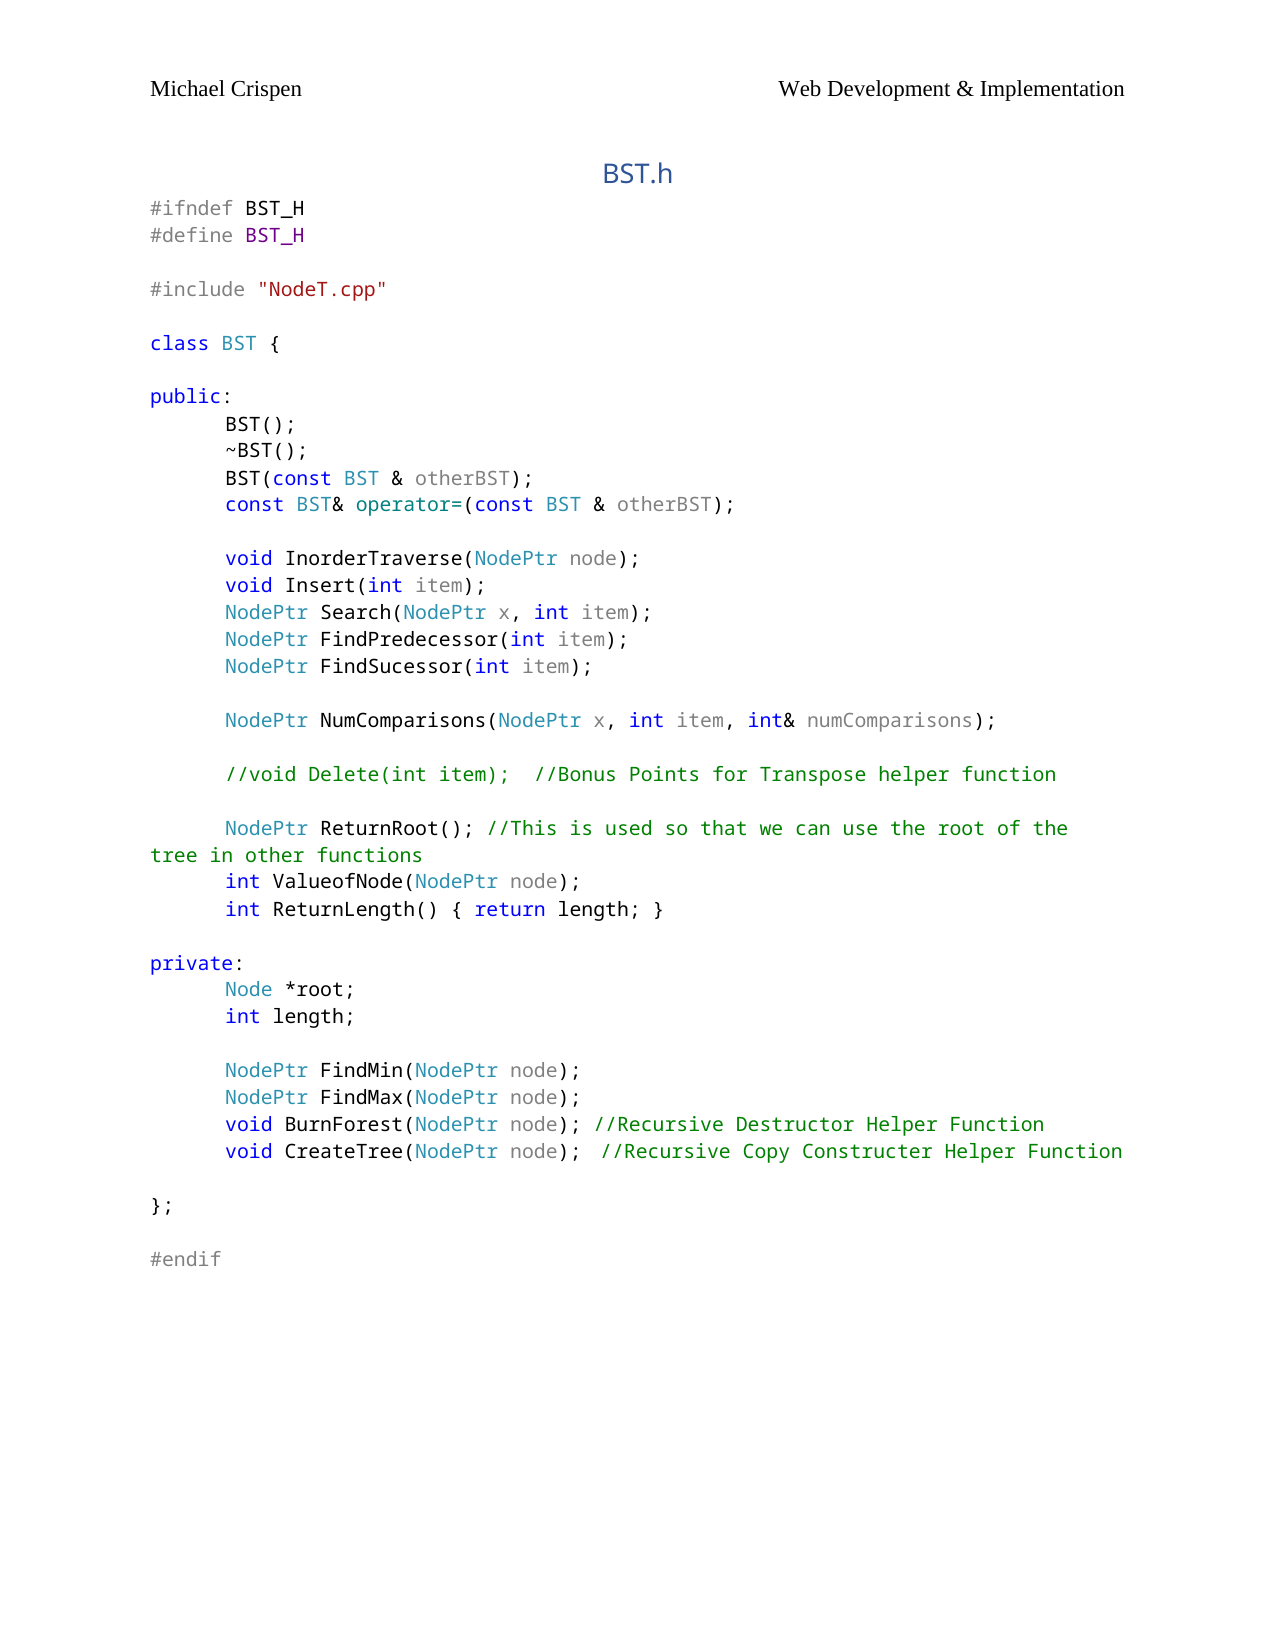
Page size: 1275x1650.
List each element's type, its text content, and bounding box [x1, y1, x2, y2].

text public: [150, 383, 1125, 410]
text int length; [150, 1003, 1125, 1030]
text NodePtr FindMax(NodePtr node); [150, 1084, 1125, 1111]
text void CreateTree(NodePtr node); //Recursive Copy Constructer Helper Function [150, 1138, 1125, 1164]
text void InorderTraverse(NodePtr node); [150, 545, 1125, 572]
text Node *root; [150, 976, 1125, 1003]
text BST(); [150, 410, 1125, 437]
text #include "NodeT.cpp" [150, 275, 1125, 302]
text NodePtr Search(NodePtr x, int item); [150, 599, 1125, 626]
text #define BST_H [150, 221, 1125, 248]
text NodePtr NumComparisons(NodePtr x, int item, int& numComparisons); [150, 707, 1125, 733]
text BST(const BST & otherBST); [150, 464, 1125, 491]
text class BST { [150, 329, 1125, 356]
text }; [150, 1192, 1125, 1218]
text #ifndef BST_H [150, 194, 1125, 221]
text NodePtr FindPredecessor(int item); [150, 626, 1125, 653]
subtitle BST.h [150, 154, 1125, 191]
text NodePtr FindSucessor(int item); [150, 653, 1125, 679]
text private: [150, 949, 1125, 976]
text NodePtr FindMin(NodePtr node); [150, 1057, 1125, 1084]
text #endif [150, 1246, 1125, 1272]
text void BurnForest(NodePtr node); //Recursive Destructor Helper Function [150, 1111, 1125, 1138]
text //void Delete(int item); //Bonus Points for Transpose helper function [150, 761, 1125, 787]
text NodePtr ReturnRoot(); //This is used so that we can use the root of the tree in other functions [150, 814, 1125, 868]
text int ReturnLength() { return length; } [150, 895, 1125, 922]
text ~BST(); [150, 437, 1125, 464]
text void Insert(int item); [150, 572, 1125, 599]
text int ValueofNode(NodePtr node); [150, 868, 1125, 895]
text const BST& operator=(const BST & otherBST); [150, 491, 1125, 518]
